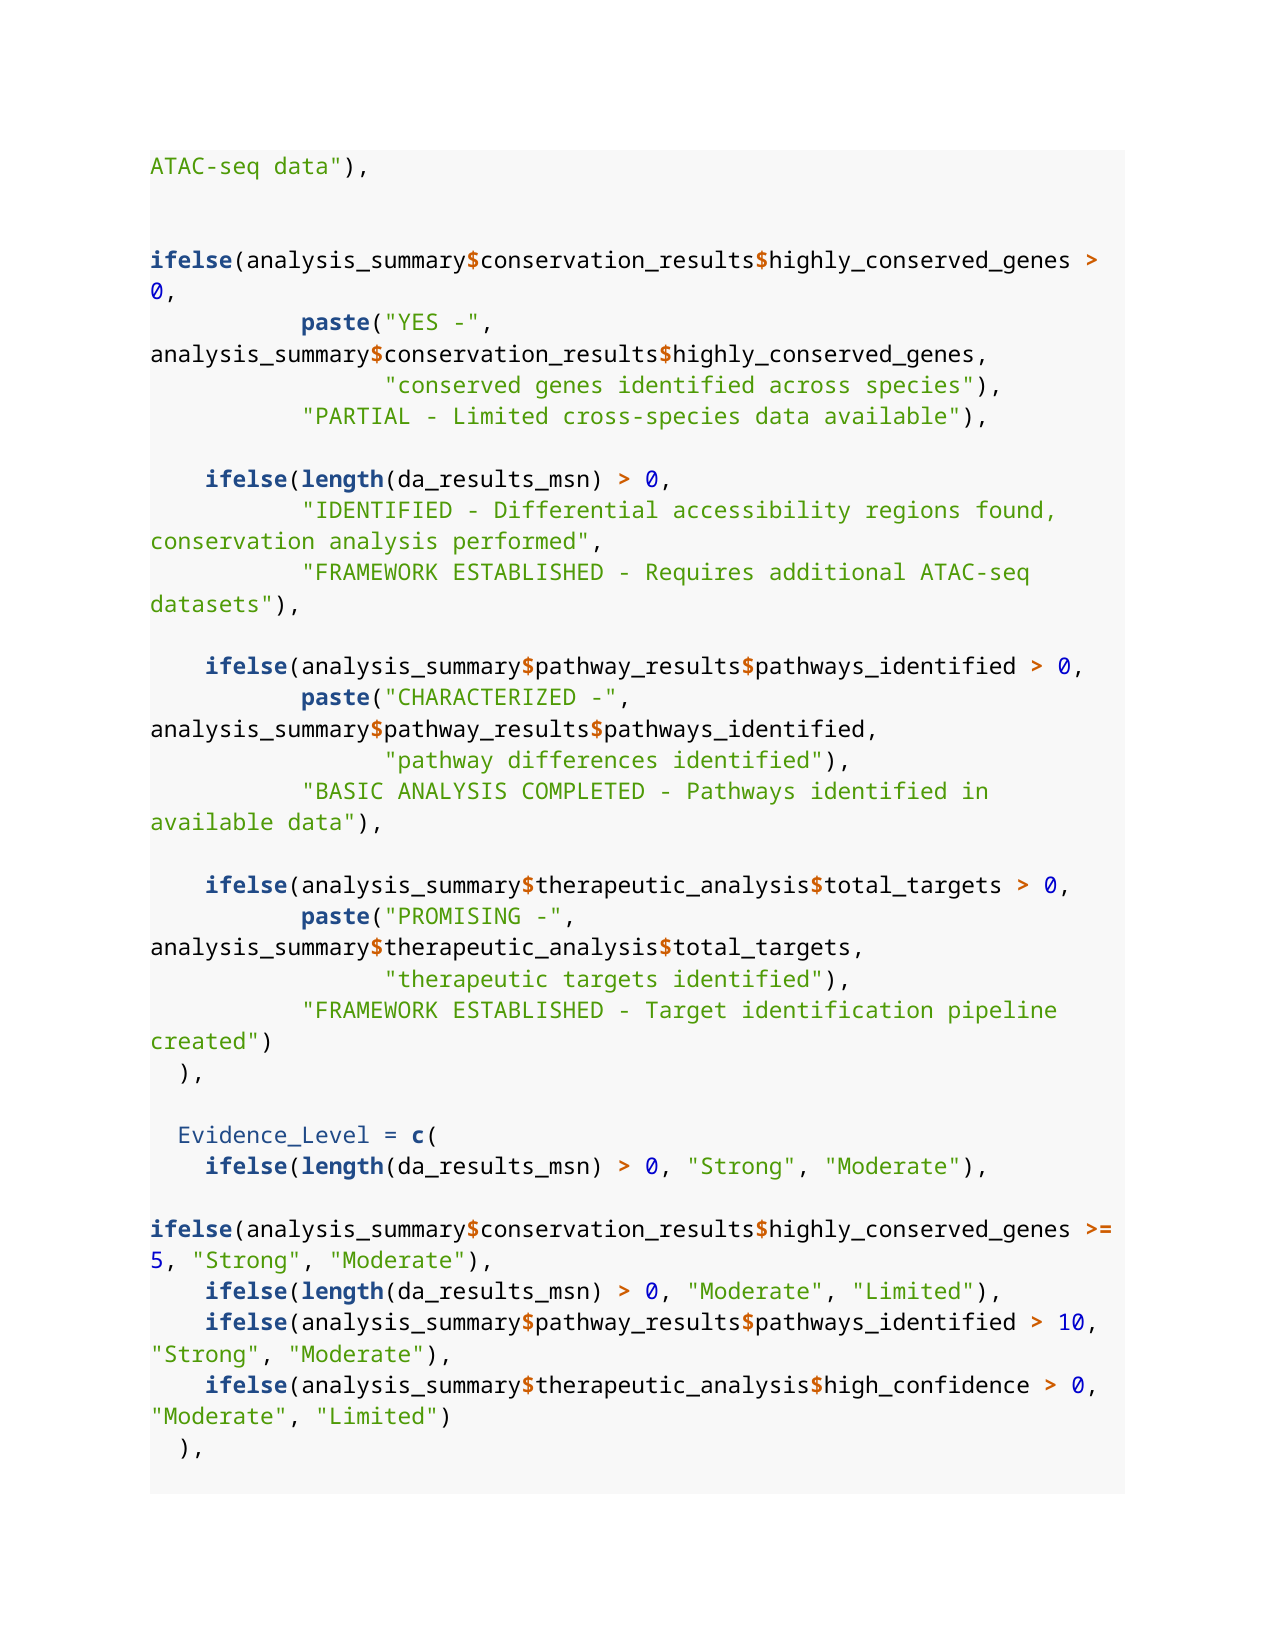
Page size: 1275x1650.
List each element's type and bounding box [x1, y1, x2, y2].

text [150, 150, 1125, 1494]
